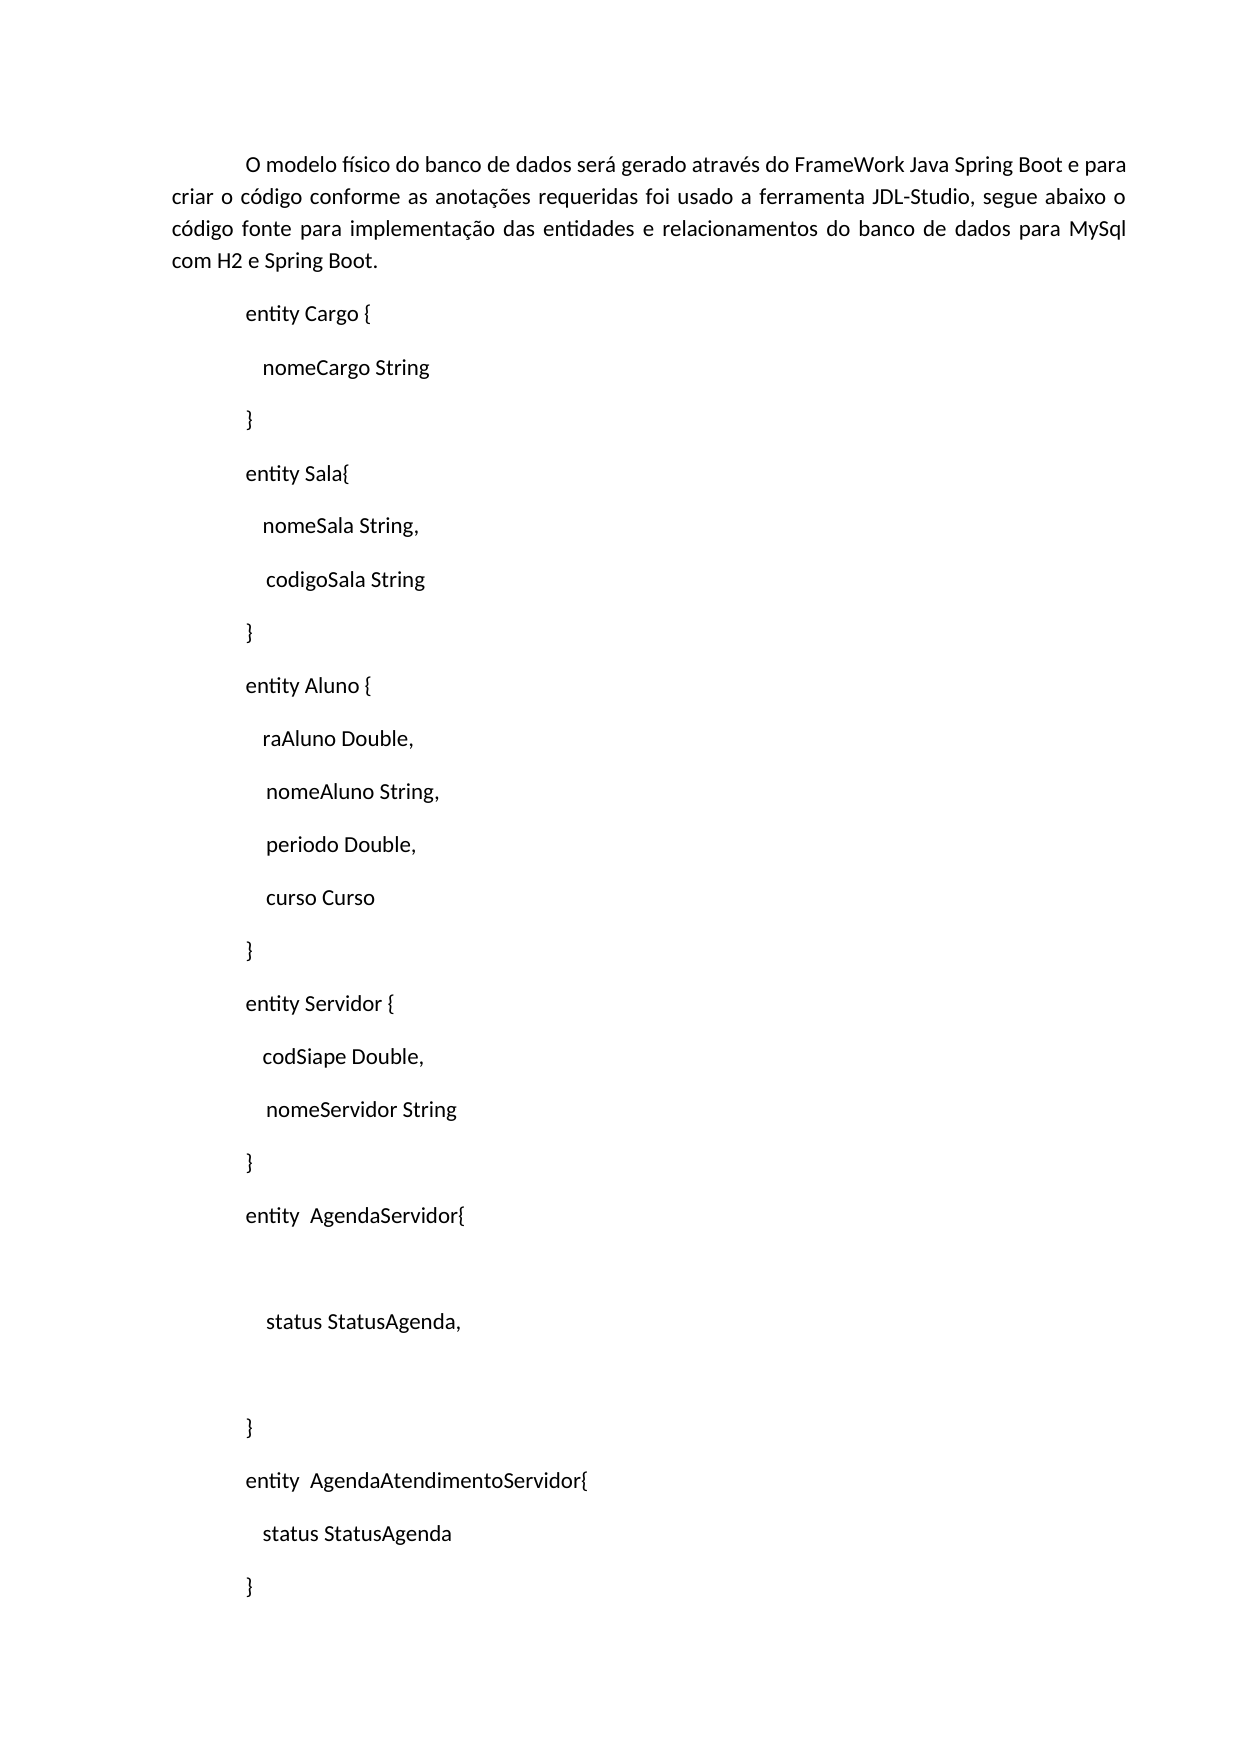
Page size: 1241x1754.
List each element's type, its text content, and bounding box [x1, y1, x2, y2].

text entity Cargo { [172, 299, 1128, 328]
text raAluno Double, [172, 724, 1128, 752]
text nomeSala String, [172, 512, 1128, 540]
text status StatusAgenda [172, 1519, 1128, 1547]
text } [172, 1572, 1128, 1600]
text } [172, 1413, 1128, 1441]
text } [172, 936, 1128, 964]
text } [172, 618, 1128, 646]
text nomeCargo String [172, 353, 1128, 381]
text nomeServidor String [172, 1095, 1128, 1123]
text entity Servidor { [172, 989, 1128, 1017]
text entity AgendaServidor{ [172, 1201, 1128, 1229]
text codigoSala String [172, 565, 1128, 593]
text } [172, 406, 1128, 434]
text nomeAluno String, [172, 777, 1128, 805]
text status StatusAgenda, [172, 1307, 1128, 1335]
text } [172, 1148, 1128, 1176]
text O modelo físico do banco de dados será gerado através do FrameWork Java Spring Boot e para criar o código conforme as anotações requeridas foi usado a ferramenta JDL-Studio, segue abaixo o código fonte para implementação das entidades e relacionamentos do banco de dados para MySql com H2 e Spring Boot. [172, 150, 1128, 274]
text curso Curso [172, 883, 1128, 911]
text codSiape Double, [172, 1042, 1128, 1070]
text entity Sala{ [172, 459, 1128, 487]
text periodo Double, [172, 830, 1128, 858]
text entity AgendaAtendimentoServidor{ [172, 1466, 1128, 1494]
text entity Aluno { [172, 671, 1128, 699]
